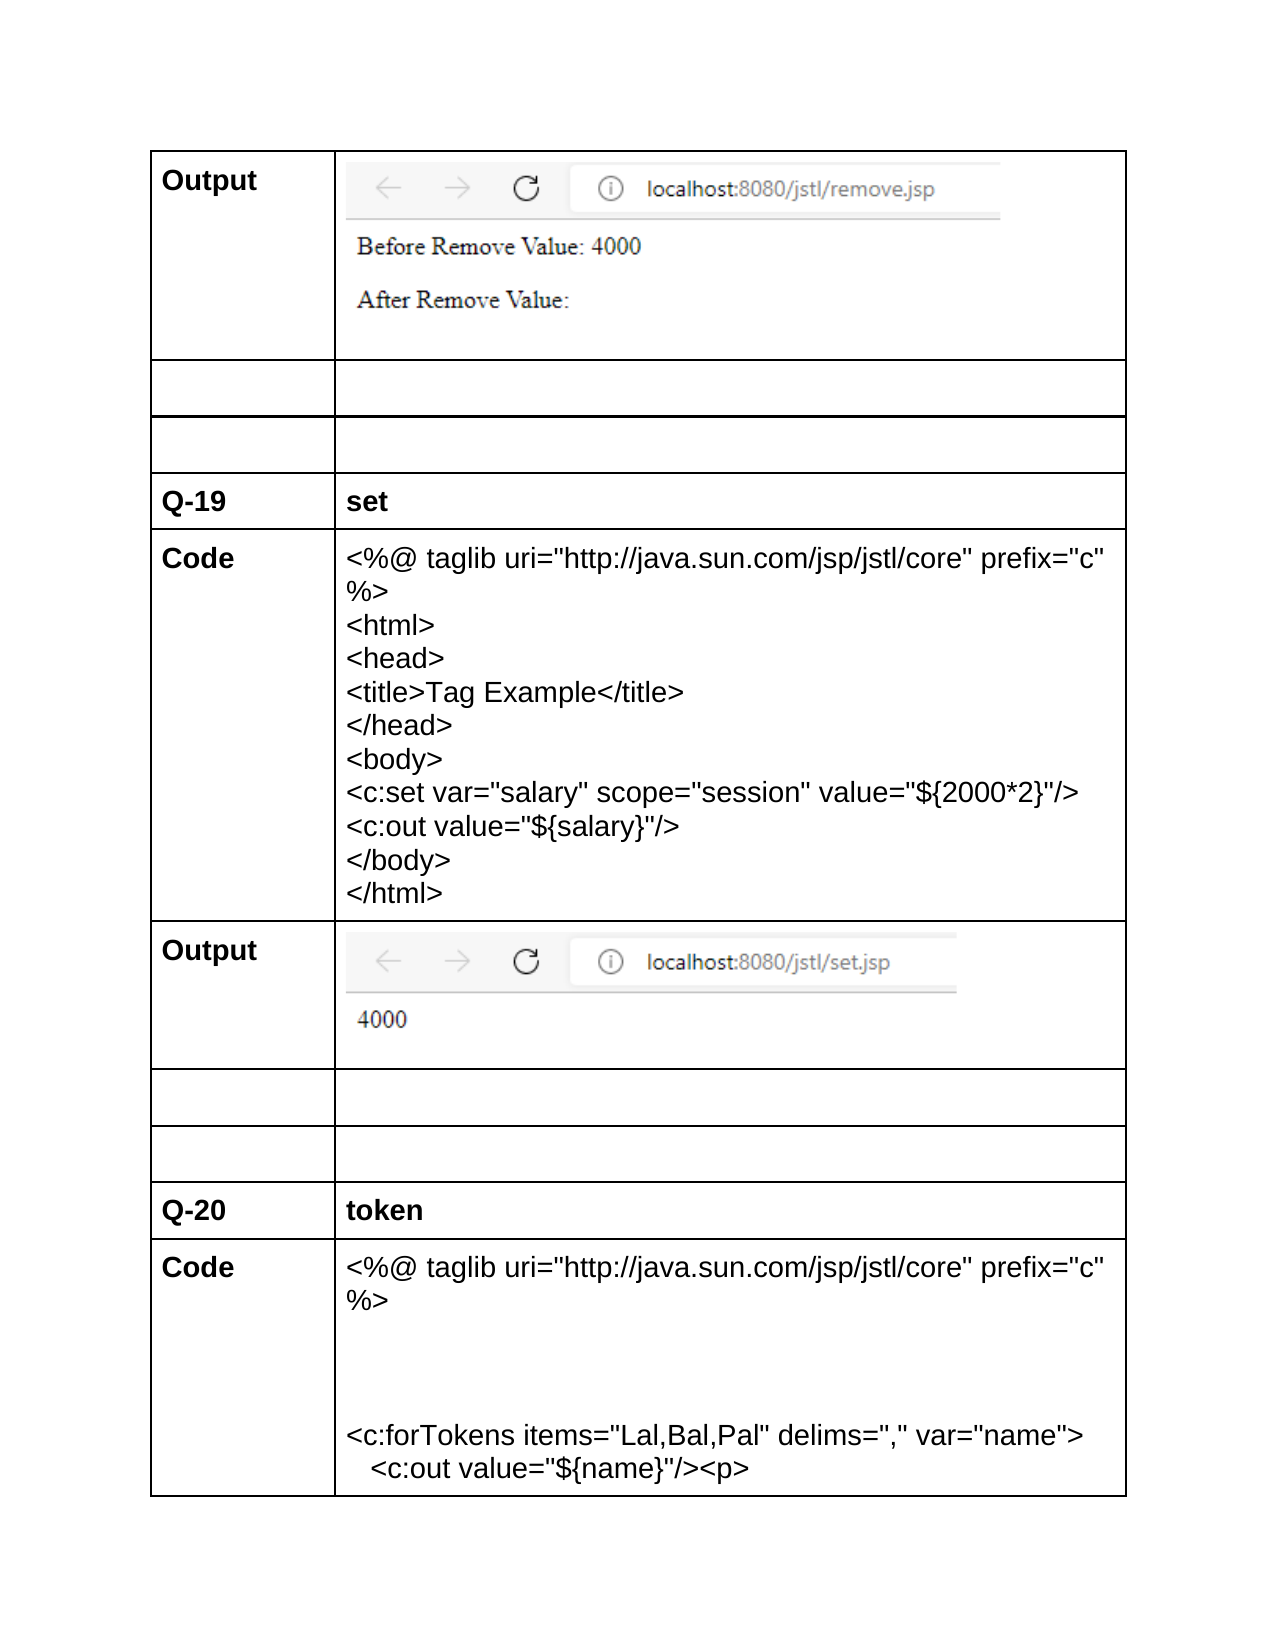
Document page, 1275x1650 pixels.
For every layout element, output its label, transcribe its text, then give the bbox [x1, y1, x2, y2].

table_cell [152, 361, 334, 415]
table_cell [336, 1070, 1125, 1124]
table_cell Code [152, 1240, 334, 1495]
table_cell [336, 1240, 1125, 1495]
table_cell Output [152, 922, 334, 1068]
table_cell <%@ taglib uri="http://java.sun.com/jsp/jstl/core" prefix="c" %> <html> <head> <title>Tag Example</title> </head> <body> <c:set var="salary" scope="session" value="${2000*2}"/> <c:out value="${salary}"/> </body> </html> [336, 530, 1125, 920]
table_cell Q-20 [152, 1183, 334, 1237]
table_cell [152, 1127, 334, 1181]
table_cell [336, 152, 1125, 359]
table_cell [336, 1127, 1125, 1181]
table_cell [152, 1070, 334, 1124]
table_cell [336, 361, 1125, 415]
table_cell [336, 922, 1125, 1068]
picture [345, 162, 1001, 349]
table_cell Code [152, 530, 334, 920]
table_cell set [336, 474, 1125, 528]
table_cell token [336, 1183, 1125, 1237]
table_cell Q-19 [152, 474, 334, 528]
table_cell [152, 418, 334, 472]
table_cell [336, 418, 1125, 472]
picture [345, 932, 957, 1058]
table_cell Output [152, 152, 334, 359]
